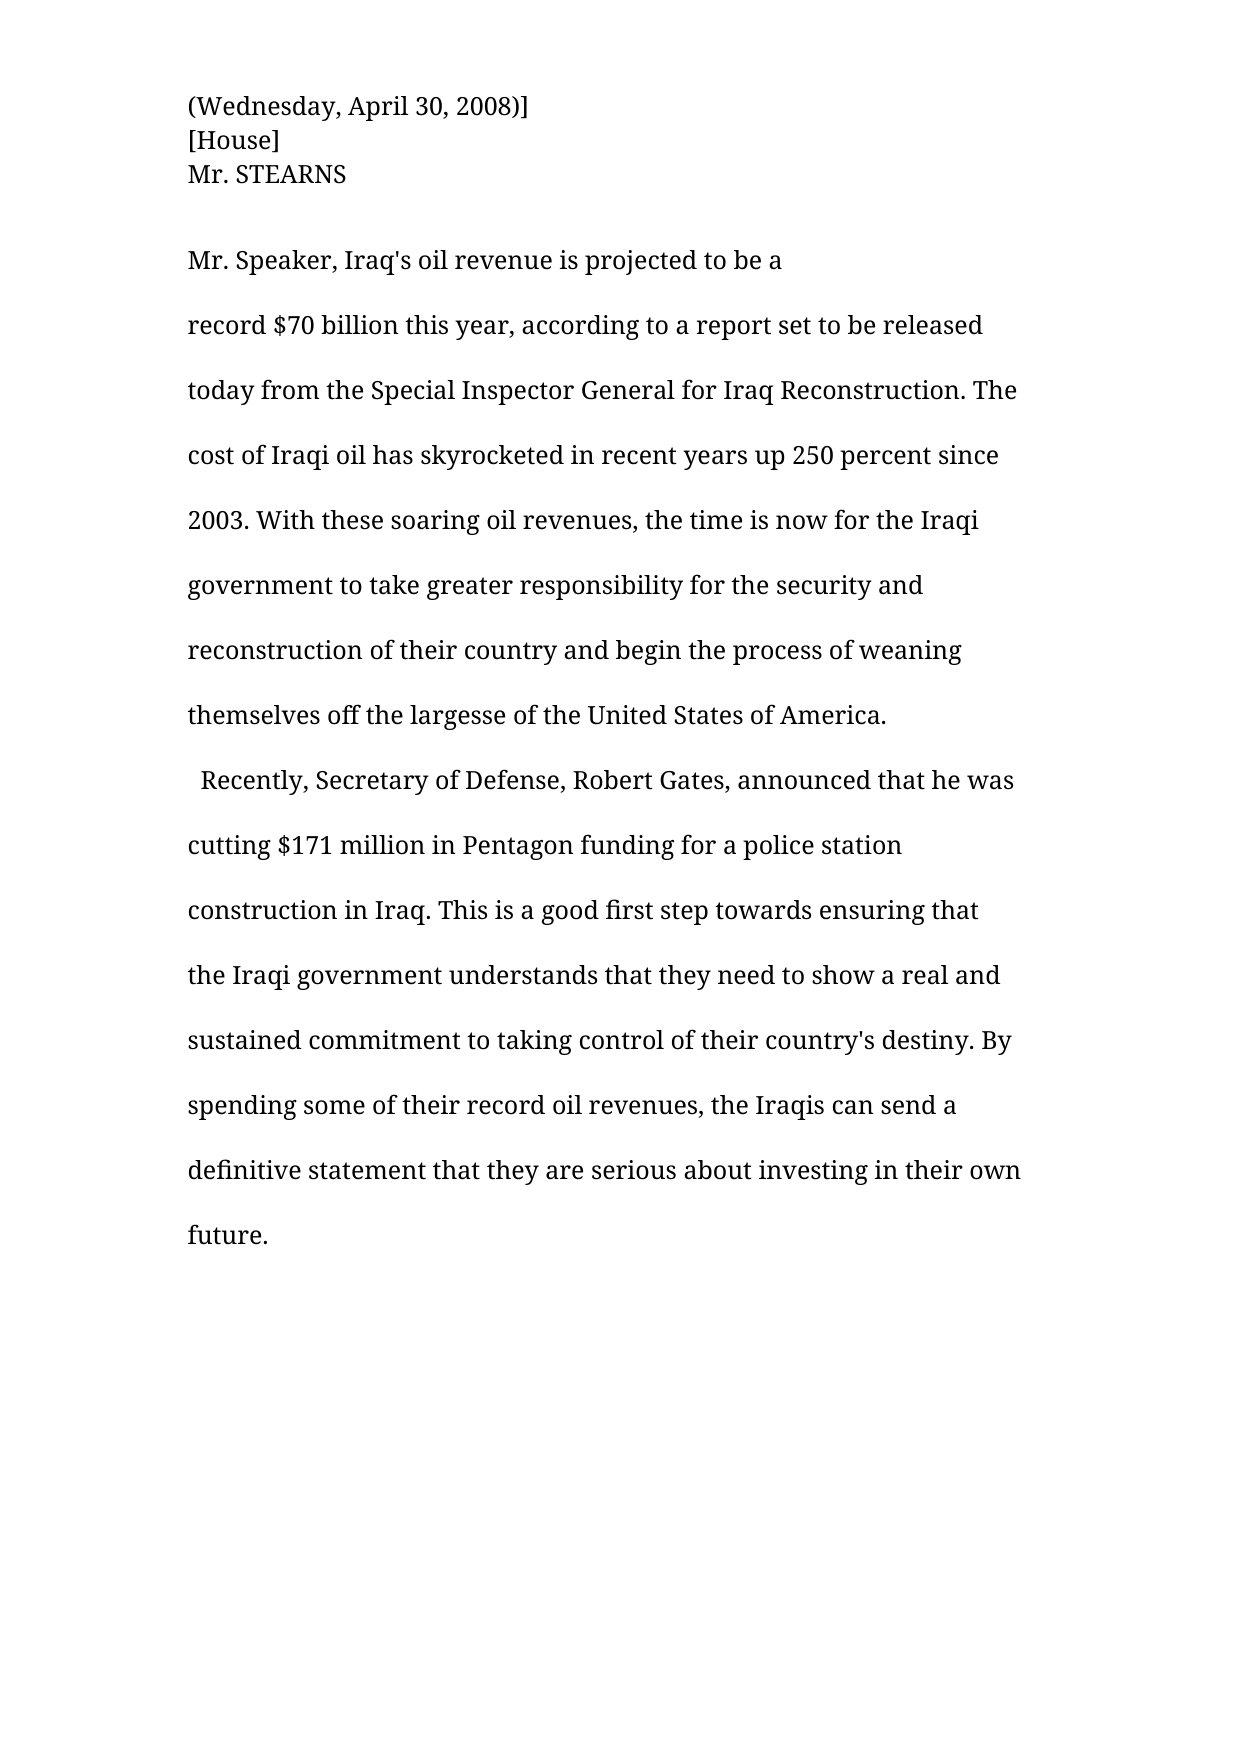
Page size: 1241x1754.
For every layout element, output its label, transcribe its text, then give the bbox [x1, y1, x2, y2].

text Mr. Speaker, Iraq's oil revenue is projected to be a [187, 227, 1053, 292]
text today from the Special Inspector General for Iraq Reconstruction. The [187, 357, 1053, 422]
text reconstruction of their country and begin the process of weaning [187, 617, 1053, 682]
text construction in Iraq. This is a good first step towards ensuring that [187, 877, 1053, 942]
text the Iraqi government understands that they need to show a real and [187, 942, 1053, 1007]
text themselves off the largesse of the United States of America. [187, 682, 1053, 747]
text 2003. With these soaring oil revenues, the time is now for the Iraqi [187, 487, 1053, 552]
text future. [187, 1202, 1053, 1267]
text cutting $171 million in Pentagon funding for a police station [187, 812, 1053, 877]
text definitive statement that they are serious about investing in their own [187, 1137, 1053, 1202]
text government to take greater responsibility for the security and [187, 552, 1053, 617]
text record $70 billion this year, according to a report set to be released [187, 292, 1053, 357]
text cost of Iraqi oil has skyrocketed in recent years up 250 percent since [187, 422, 1053, 487]
text sustained commitment to taking control of their country's destiny. By [187, 1007, 1053, 1072]
text Recently, Secretary of Defense, Robert Gates, announced that he was [187, 747, 1053, 812]
text spending some of their record oil revenues, the Iraqis can send a [187, 1072, 1053, 1137]
